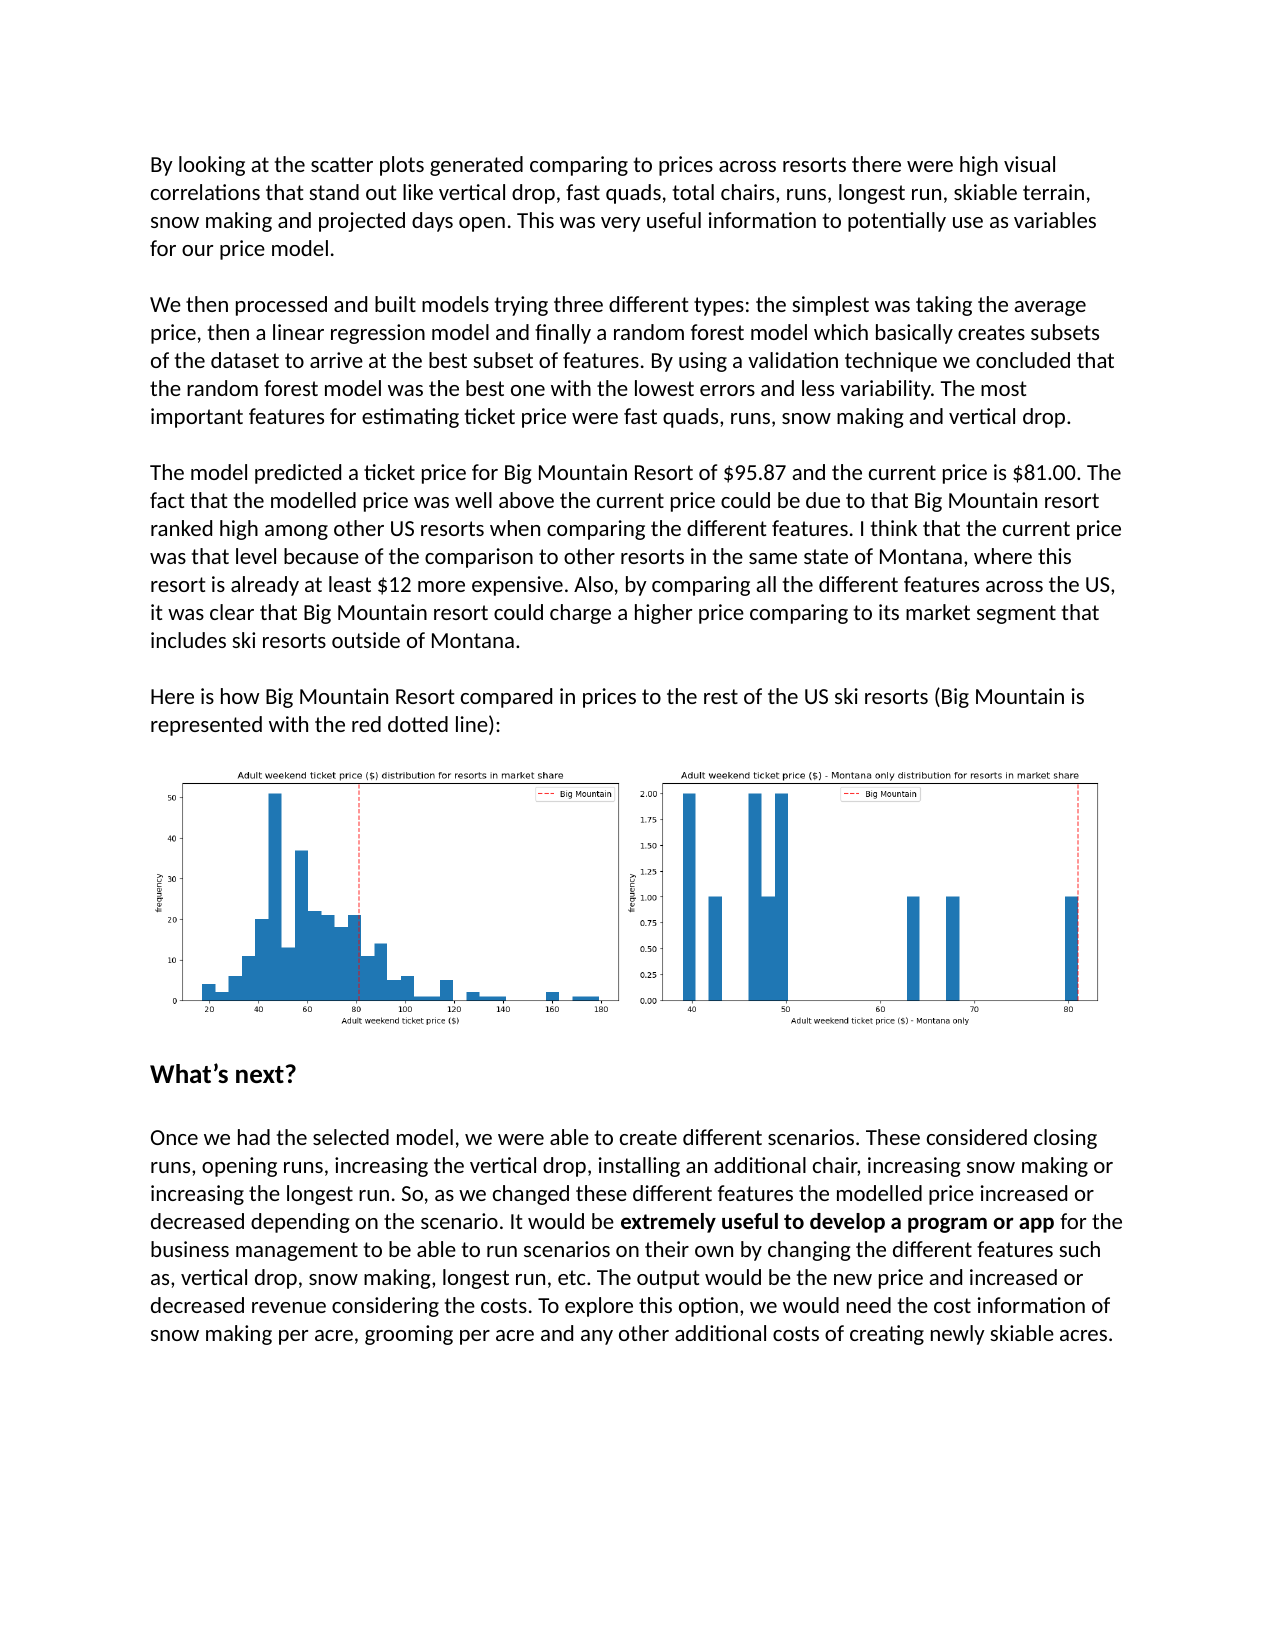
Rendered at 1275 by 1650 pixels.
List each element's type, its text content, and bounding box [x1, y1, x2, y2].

text What’s next? [150, 1057, 1125, 1090]
text The model predicted a ticket price for Big Mountain Resort of $95.87 and the current price is $81.00. The fact that the modelled price was well above the current price could be due to that Big Mountain resort ranked high among other US resorts when comparing the different features. I think that the current price was that level because of the comparison to other resorts in the same state of Montana, where this resort is already at least $12 more expensive. Also, by comparing all the different features across the US, it was clear that Big Mountain resort could charge a higher price comparing to its market segment that includes ski resorts outside of Montana. [150, 458, 1125, 654]
text Here is how Big Mountain Resort compared in prices to the rest of the US ski resorts (Big Mountain is represented with the red dotted line): [150, 682, 1125, 738]
text By looking at the scatter plots generated comparing to prices across resorts there were high visual correlations that stand out like vertical drop, fast quads, total chairs, runs, longest run, skiable terrain, snow making and projected days open. This was very useful information to potentially use as variables for our price model. [150, 150, 1125, 262]
text We then processed and built models trying three different types: the simplest was taking the average price, then a linear regression model and finally a random forest model which basically creates subsets of the dataset to arrive at the best subset of features. By using a validation technique we concluded that the random forest model was the best one with the lowest errors and less variability. The most important features for estimating ticket price were fast quads, runs, snow making and vertical drop. [150, 290, 1125, 430]
text Once we had the selected model, we were able to create different scenarios. These considered closing runs, opening runs, increasing the vertical drop, installing an additional chair, increasing snow making or increasing the longest run. So, as we changed these different features the modelled price increased or decreased depending on the scenario. It would be extremely useful to develop a program or app for the business management to be able to run scenarios on their own by changing the different features such as, vertical drop, snow making, longest run, etc. The output would be the new price and increased or decreased revenue considering the costs. To explore this option, we would need the cost information of snow making per acre, grooming per acre and any other additional costs of creating newly skiable acres. [150, 1123, 1125, 1348]
picture [150, 766, 1103, 1030]
